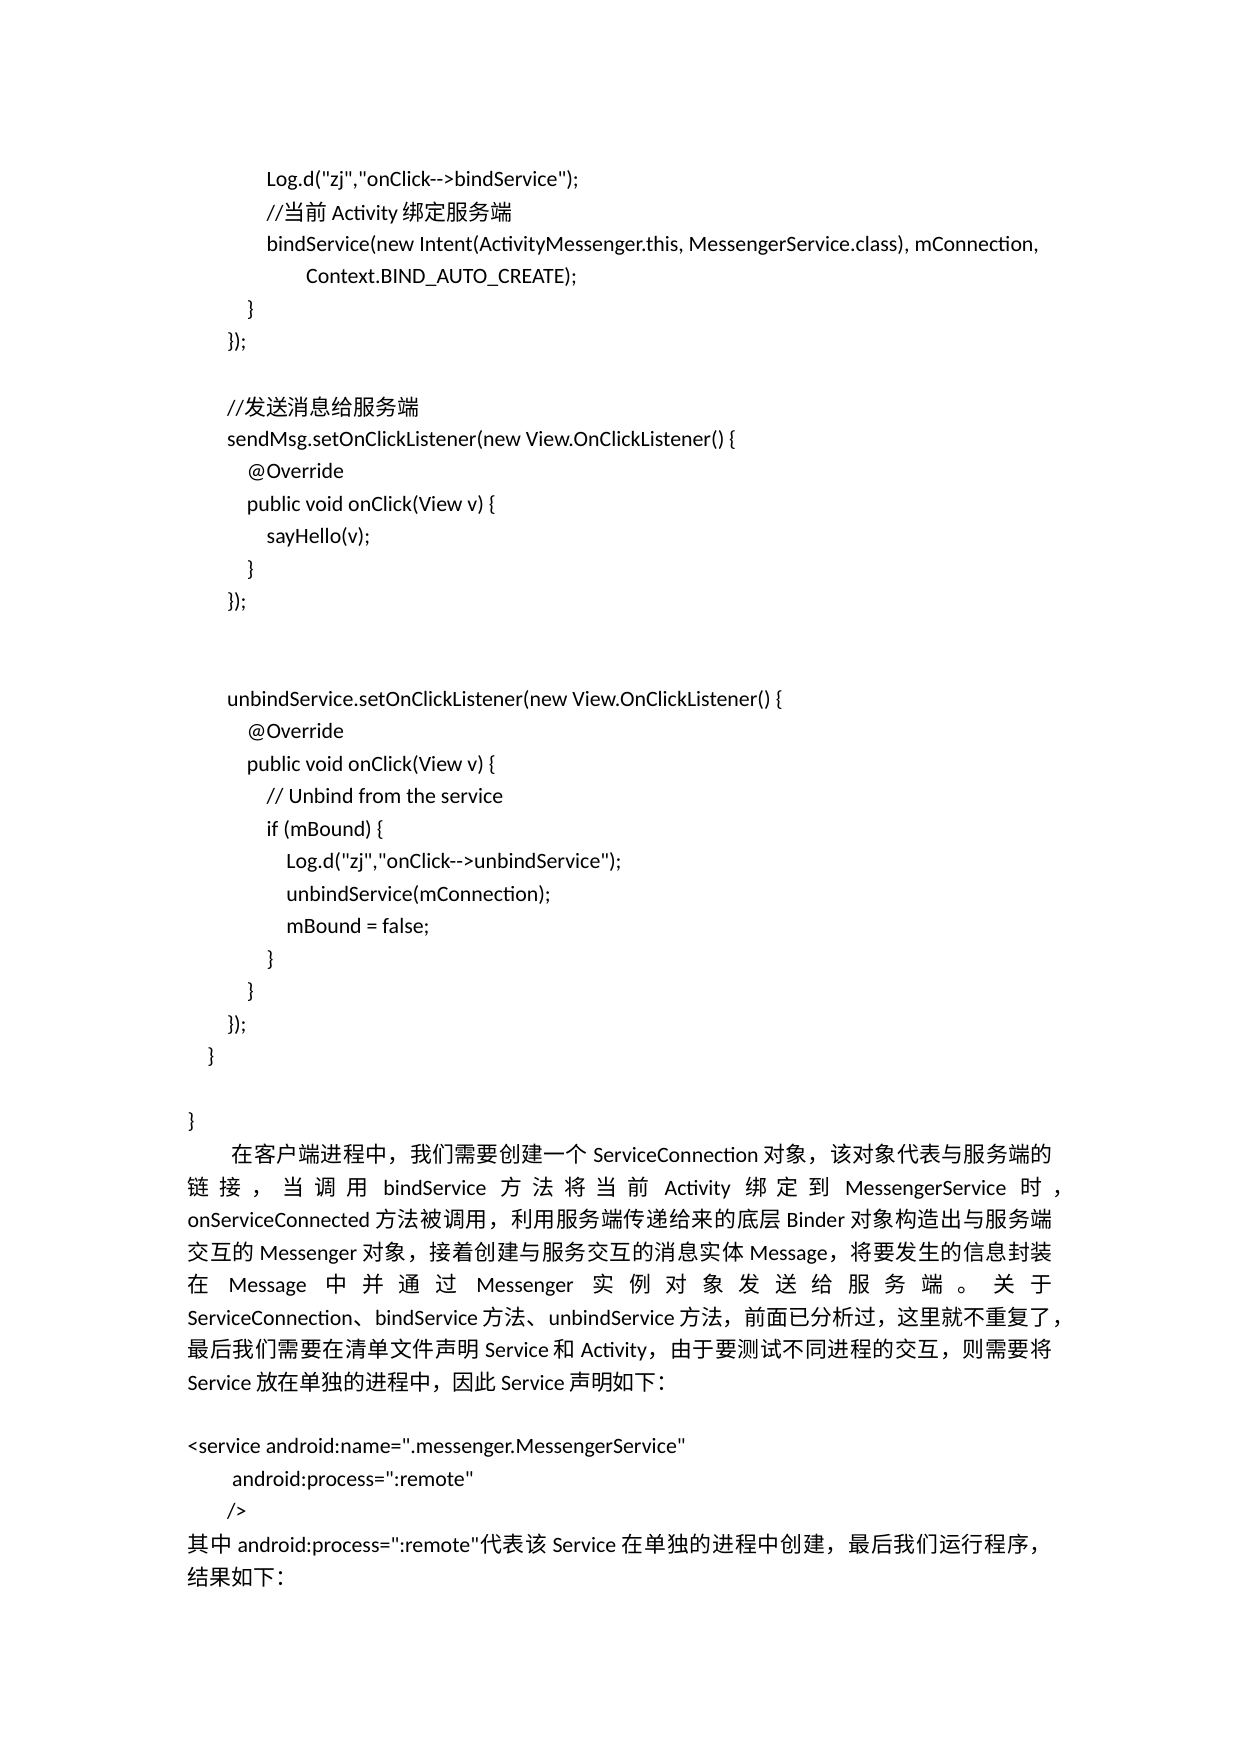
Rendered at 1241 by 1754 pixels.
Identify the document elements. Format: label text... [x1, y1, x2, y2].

text <service android:name=".messenger.MessengerService" [187, 1429, 1053, 1462]
text Log.d("zj","onClick-->unbindService"); [187, 844, 1053, 877]
text sendMsg.setOnClickListener(new View.OnClickListener() { [187, 422, 1053, 454]
text } [187, 942, 1053, 974]
text public void onClick(View v) { [187, 747, 1053, 779]
text /> [187, 1494, 1053, 1527]
text // Unbind from the service [187, 779, 1053, 812]
text } [187, 1104, 1053, 1137]
text mBound = false; [187, 909, 1053, 942]
text sayHello(v); [187, 519, 1053, 552]
text } [187, 292, 1053, 324]
text }); [187, 1007, 1053, 1039]
text unbindService.setOnClickListener(new View.OnClickListener() { [187, 682, 1053, 714]
text }); [187, 584, 1053, 617]
text Log.d("zj","onClick-->bindService"); [187, 162, 1053, 194]
text @Override [187, 454, 1053, 487]
text } [187, 974, 1053, 1007]
text //发送消息给服务端 [187, 389, 1053, 422]
text if (mBound) { [187, 812, 1053, 844]
text }); [187, 324, 1053, 357]
text unbindService(mConnection); [187, 877, 1053, 909]
text bindService(new Intent(ActivityMessenger.this, MessengerService.class), mConnection, [187, 227, 1053, 259]
text 在客户端进程中，我们需要创建一个ServiceConnection对象，该对象代表与服务端的链接，当调用bindService方法将当前Activity绑定到MessengerService时，onServiceConnected方法被调用，利用服务端传递给来的底层Binder对象构造出与服务端交互的Messenger对象，接着创建与服务交互的消息实体Message，将要发生的信息封装在Message中并通过Messenger实例对象发送给服务端。关于ServiceConnection、bindService方法、unbindService方法，前面已分析过，这里就不重复了，最后我们需要在清单文件声明Service和Activity，由于要测试不同进程的交互，则需要将Service放在单独的进程中，因此Service声明如下： [187, 1137, 1053, 1397]
text //当前Activity绑定服务端 [187, 194, 1053, 227]
text 其中android:process=":remote"代表该Service在单独的进程中创建，最后我们运行程序，结果如下： [187, 1527, 1053, 1592]
text Context.BIND_AUTO_CREATE); [187, 259, 1053, 292]
text public void onClick(View v) { [187, 487, 1053, 519]
text android:process=":remote" [187, 1462, 1053, 1494]
text } [187, 552, 1053, 584]
text } [187, 1039, 1053, 1072]
text @Override [187, 714, 1053, 747]
